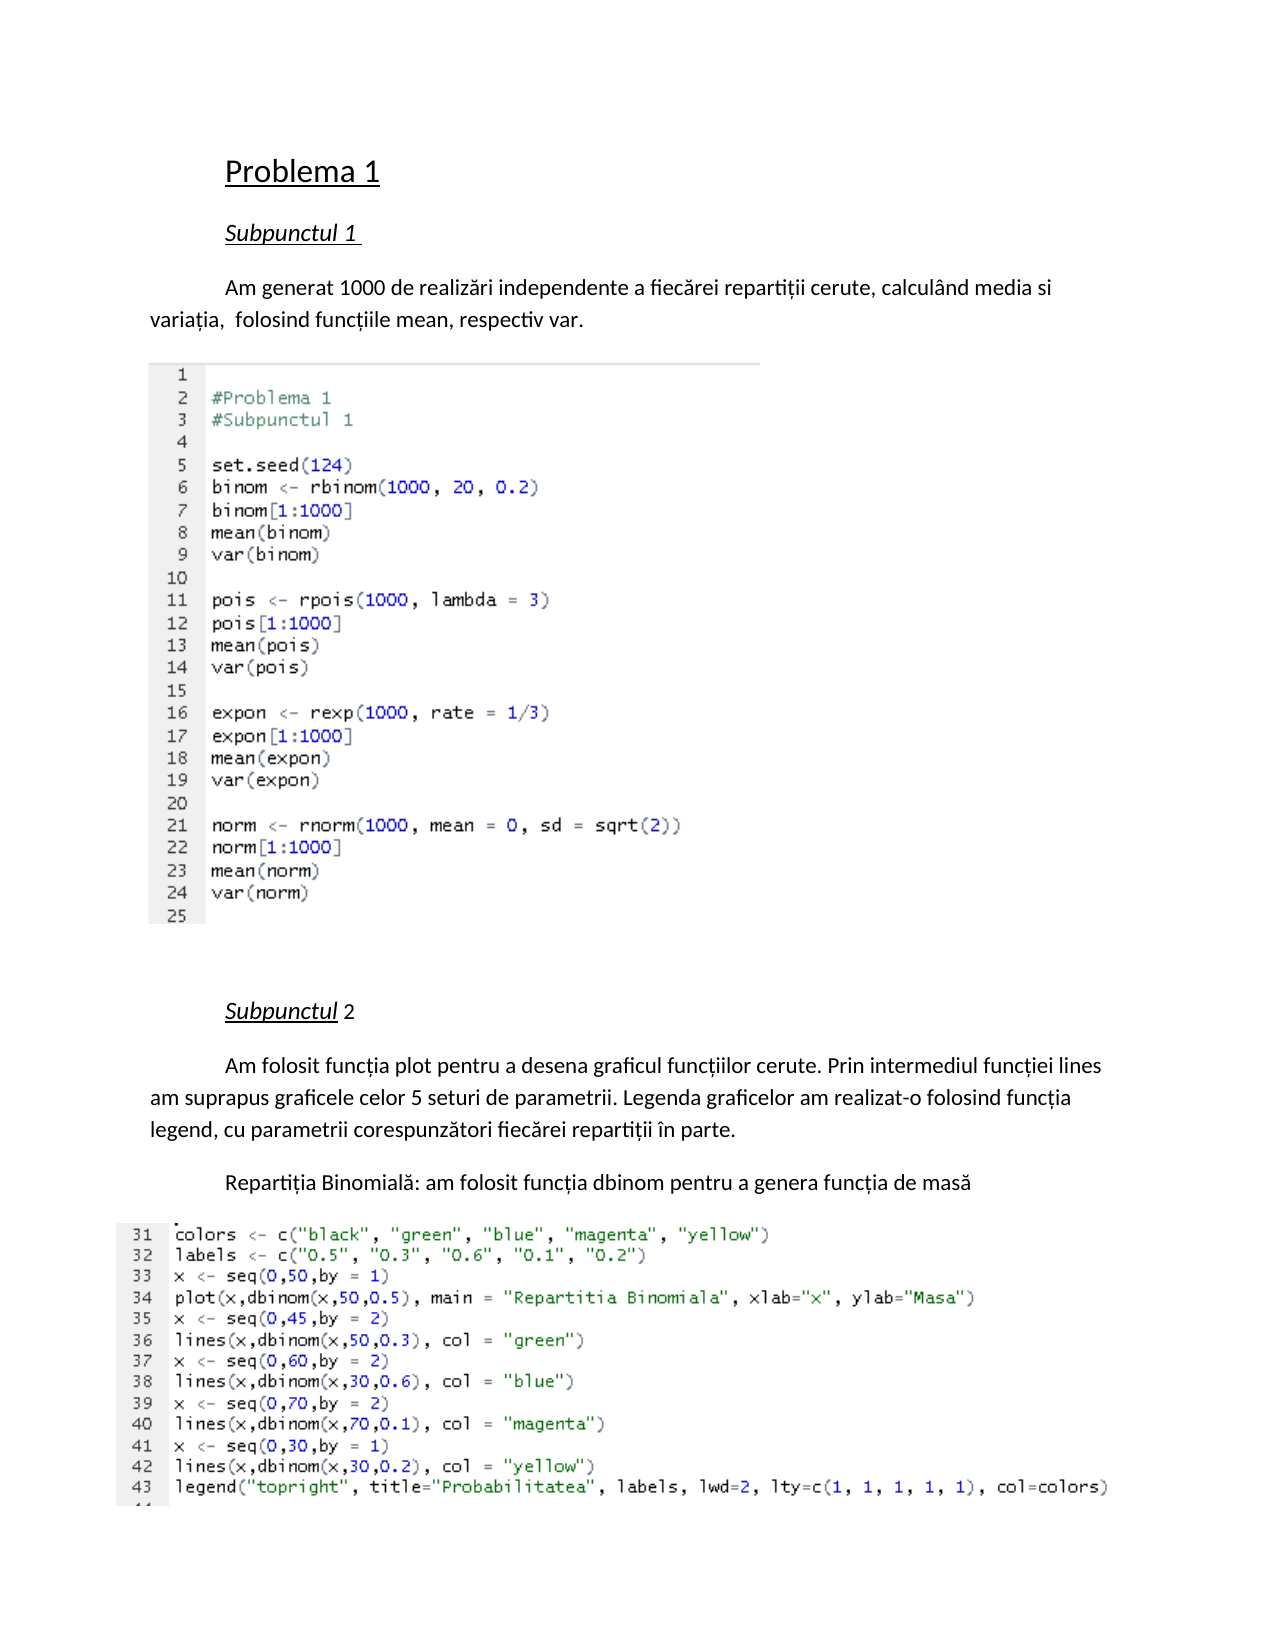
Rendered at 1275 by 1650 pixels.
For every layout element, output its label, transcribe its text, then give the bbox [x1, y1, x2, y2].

text Repartiția Binomială: am folosit funcția dbinom pentru a genera funcția de masă [150, 1168, 1125, 1196]
text Am folosit funcția plot pentru a desena graficul funcțiilor cerute. Prin intermediul funcției lines am suprapus graficele celor 5 seturi de parametrii. Legenda graficelor am realizat-o folosind funcția legend, cu parametrii corespunzători fiecărei repartiții în parte. [150, 1051, 1125, 1143]
text Am generat 1000 de realizări independente a fiecărei repartiții cerute, calculând media si variația, folosind funcțiile mean, respectiv var. [150, 273, 1125, 334]
picture [148, 362, 760, 924]
text Subpunctul 2 [150, 995, 1125, 1025]
text Problema 1 [150, 150, 1125, 191]
picture [115, 1223, 1148, 1506]
text Subpunctul 1 [150, 218, 1125, 248]
